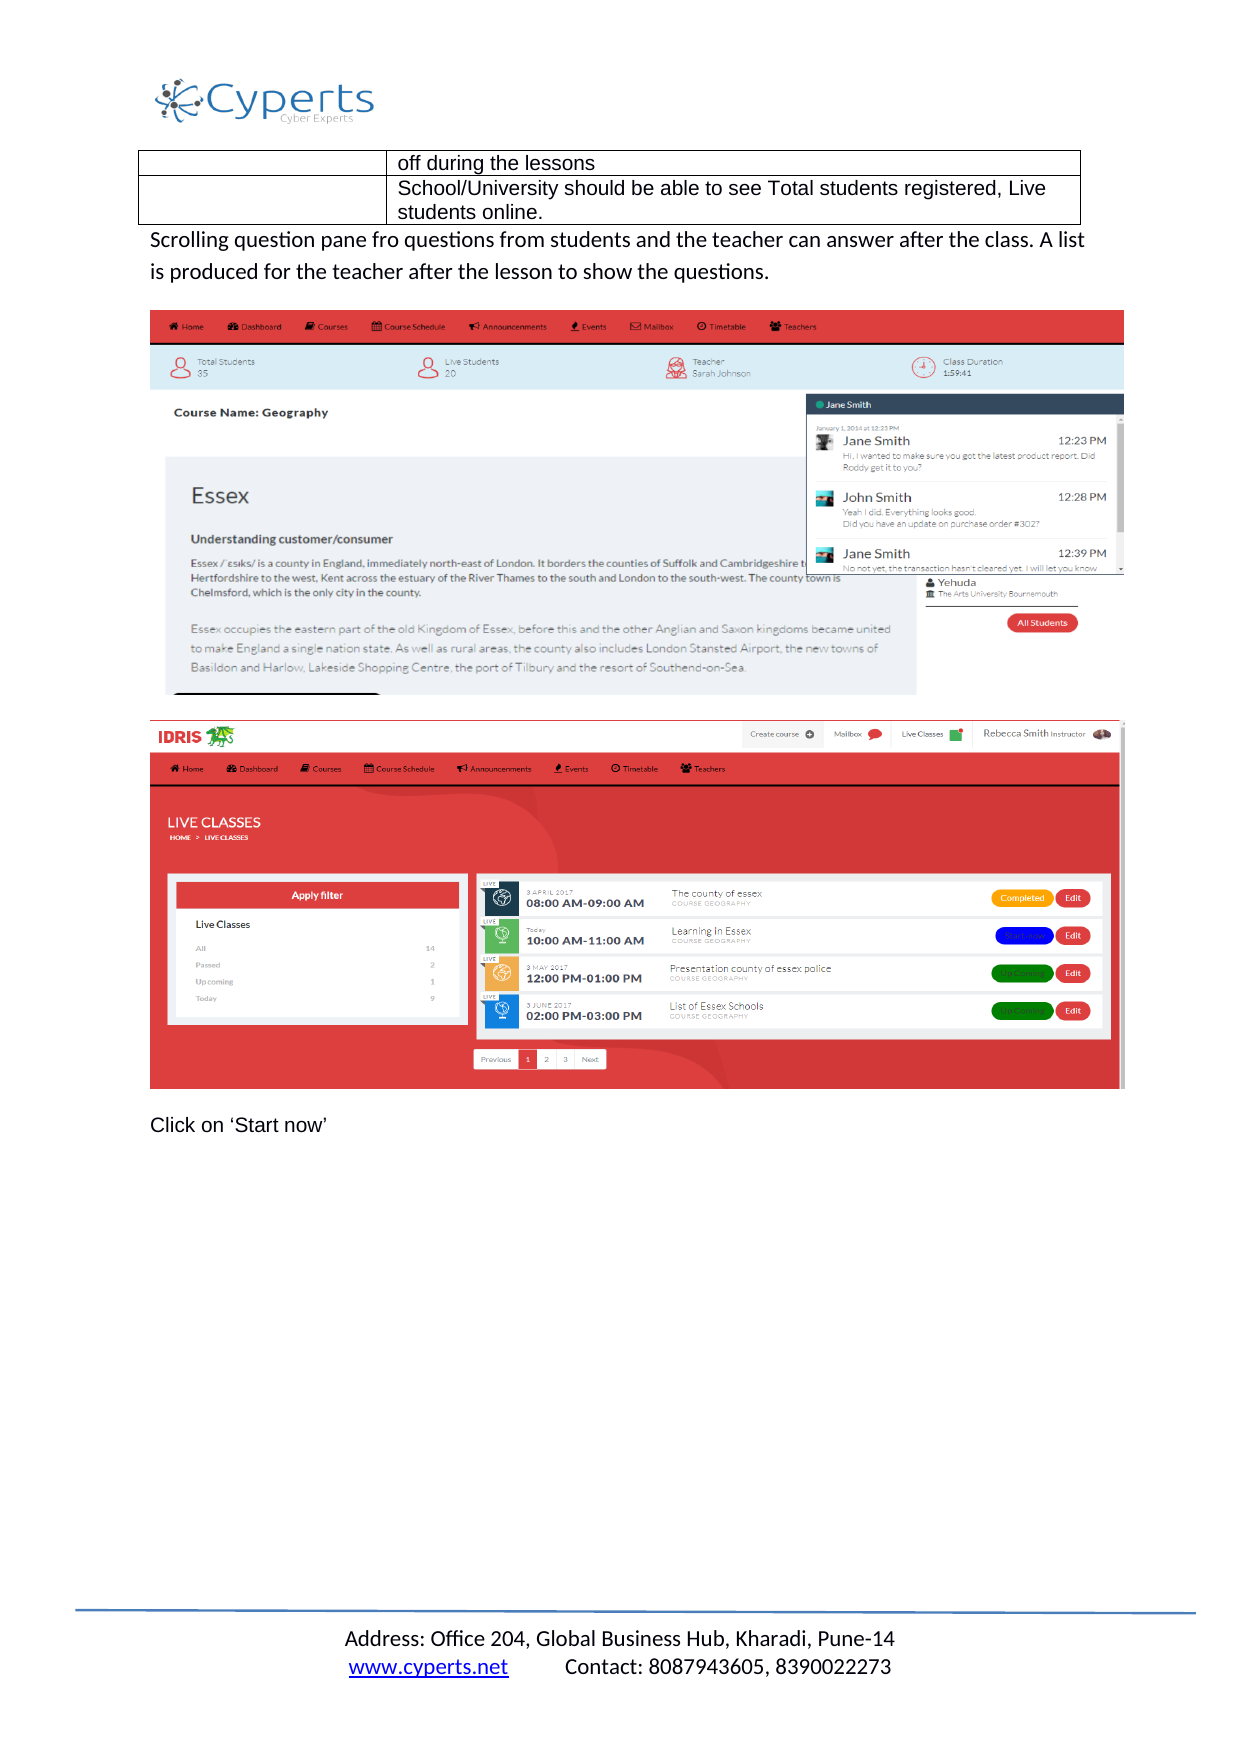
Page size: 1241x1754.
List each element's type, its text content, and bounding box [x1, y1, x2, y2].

text Scrolling question pane fro questions from students and the teacher can answer after the class. A list is produced for the teacher after the lesson to show the questions. [150, 225, 1090, 285]
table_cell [387, 151, 1080, 175]
text Click on ‘Start now’ [150, 1113, 1090, 1137]
picture [150, 310, 1124, 695]
picture [150, 720, 1125, 1089]
table_cell [139, 151, 386, 175]
picture [150, 73, 375, 130]
table_cell [139, 176, 386, 224]
table_cell School/University should be able to see Total students registered, Live students online. [387, 176, 1080, 224]
